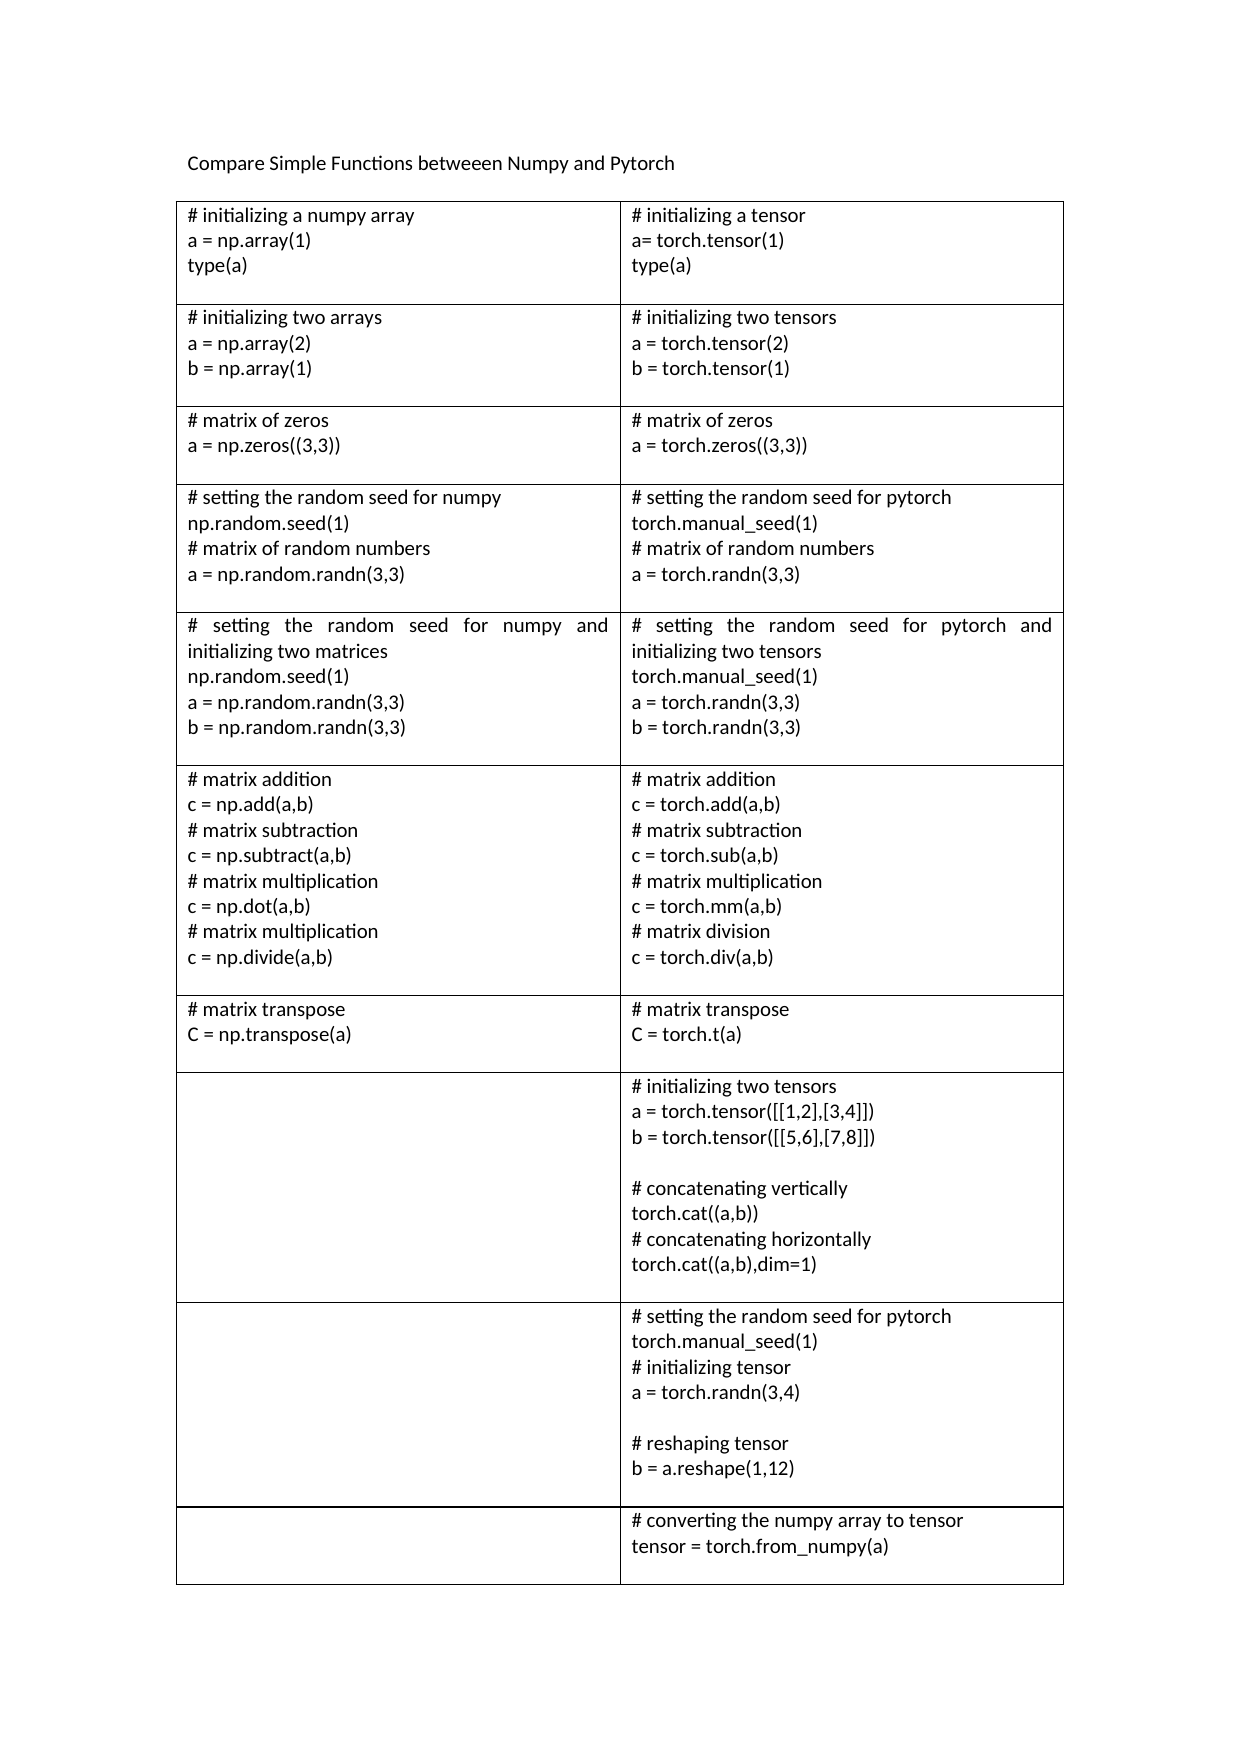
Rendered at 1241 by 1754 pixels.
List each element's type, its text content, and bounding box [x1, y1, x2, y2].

table_cell # matrix of zeros a = np.zeros((3,3)) [177, 407, 620, 483]
table_cell # setting the random seed for pytorch torch.manual_seed(1) # matrix of random numbers a = torch.randn(3,3) [621, 485, 1063, 612]
table_cell # initializing two tensors a = torch.tensor(2) b = torch.tensor(1) [621, 305, 1063, 406]
table_cell # converting the numpy array to tensor tensor = torch.from_numpy(a) [621, 1508, 1063, 1584]
table_cell # setting the random seed for pytorch torch.manual_seed(1) # initializing tensor a = torch.randn(3,4) # reshaping tensor b = a.reshape(1,12) [621, 1303, 1063, 1506]
table_cell # matrix addition c = torch.add(a,b) # matrix subtraction c = torch.sub(a,b) # matrix multiplication c = torch.mm(a,b) # matrix division c = torch.div(a,b) [621, 766, 1063, 995]
table_cell # matrix of zeros a = torch.zeros((3,3)) [621, 407, 1063, 483]
table_cell [177, 1073, 620, 1302]
table_cell # initializing two tensors a = torch.tensor([[1,2],[3,4]]) b = torch.tensor([[5,6],[7,8]]) # concatenating vertically torch.cat((a,b)) # concatenating horizontally torch.cat((a,b),dim=1) [621, 1073, 1063, 1302]
table_cell # matrix transpose C = np.transpose(a) [177, 996, 620, 1072]
table_cell [177, 1303, 620, 1506]
table_cell # setting the random seed for numpy and initializing two matrices np.random.seed(1) a = np.random.randn(3,3) b = np.random.randn(3,3) [177, 613, 620, 765]
table_cell # matrix transpose C = torch.t(a) [621, 996, 1063, 1072]
table_cell # setting the random seed for numpy np.random.seed(1) # matrix of random numbers a = np.random.randn(3,3) [177, 485, 620, 612]
table_cell [177, 1508, 620, 1584]
table_cell # initializing two arrays a = np.array(2) b = np.array(1) [177, 305, 620, 406]
table_cell # setting the random seed for pytorch and initializing two tensors torch.manual_seed(1) a = torch.randn(3,3) b = torch.randn(3,3) [621, 613, 1063, 765]
table_cell # matrix addition c = np.add(a,b) # matrix subtraction c = np.subtract(a,b) # matrix multiplication c = np.dot(a,b) # matrix multiplication c = np.divide(a,b) [177, 766, 620, 995]
table_header # initializing a numpy array a = np.array(1) type(a) [177, 202, 620, 303]
text Compare Simple Functions betweeen Numpy and Pytorch [187, 150, 1053, 175]
table_header # initializing a tensor a= torch.tensor(1) type(a) [621, 202, 1063, 303]
